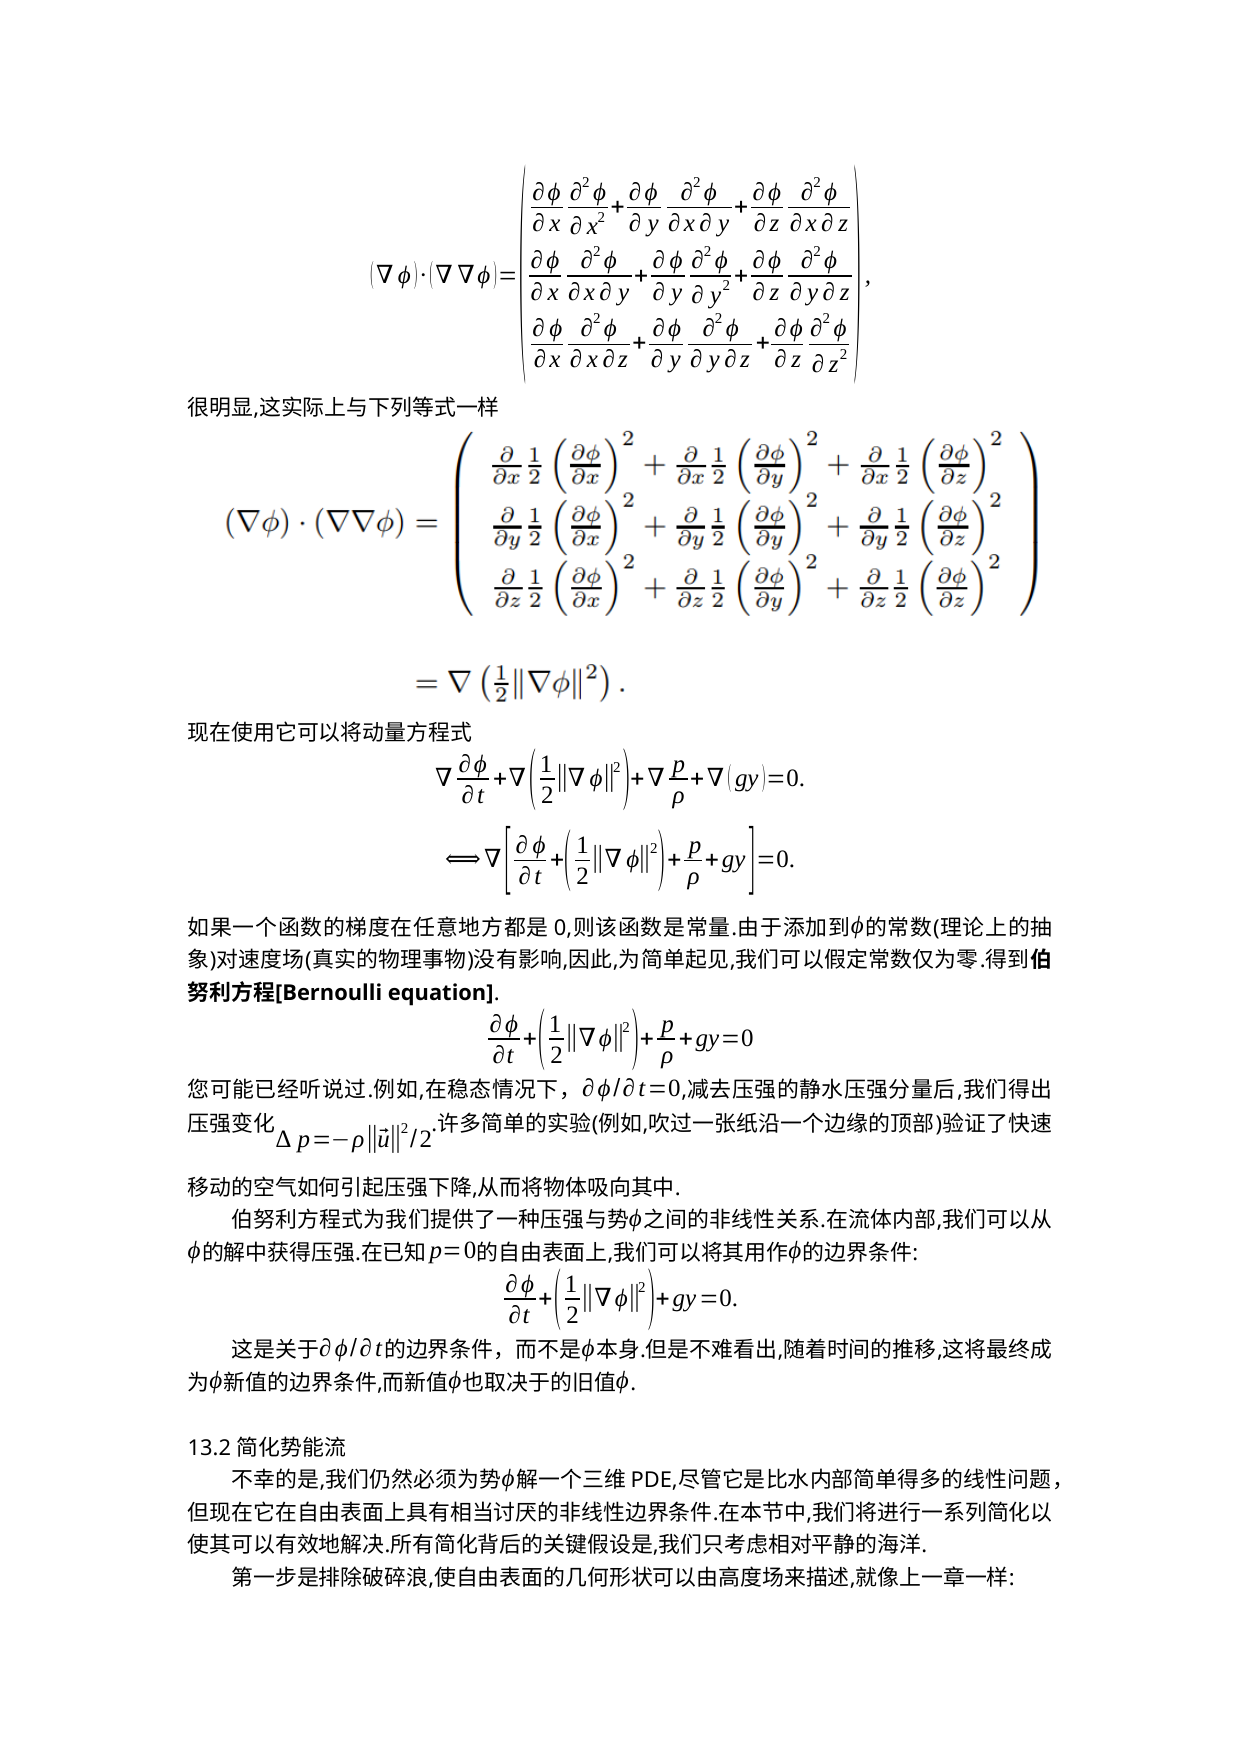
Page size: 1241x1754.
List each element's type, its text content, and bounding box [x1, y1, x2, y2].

text 很明显,这实际上与下列等式一样 [187, 389, 1053, 422]
text 您可能已经听说过.例如,在稳态情况下，,减去压强的静水压强分量后,我们得出压强变化.许多简单的实验(例如,吹过一张纸沿一个边缘的顶部)验证了快速移动的空气如何引起压强下降,从而将物体吸向其中. [187, 1072, 1053, 1202]
text 现在使用它可以将动量方程式 [187, 714, 1053, 747]
picture [187, 422, 1053, 706]
text 第一步是排除破碎浪,使自由表面的几何形状可以由高度场来描述,就像上一章一样: [187, 1559, 1053, 1592]
text 13.2 简化势能流 [187, 1429, 1053, 1462]
text 这是关于的边界条件，而不是本身.但是不难看出,随着时间的推移,这将最终成为新值的边界条件,而新值也取决于的旧值. [187, 1332, 1053, 1397]
text 伯努利方程式为我们提供了一种压强与势之间的非线性关系.在流体内部,我们可以从的解中获得压强.在已知的自由表面上,我们可以将其用作的边界条件: [187, 1202, 1053, 1267]
text 如果一个函数的梯度在任意地方都是0,则该函数是常量.由于添加到的常数(理论上的抽象)对速度场(真实的物理事物)没有影响,因此,为简单起见,我们可以假定常数仅为零.得到伯努利方程[Bernoulli equation]. [187, 909, 1053, 1007]
text 不幸的是,我们仍然必须为势解一个三维PDE,尽管它是比水内部简单得多的线性问题，但现在它在自由表面上具有相当讨厌的非线性边界条件.在本节中,我们将进行一系列简化以使其可以有效地解决.所有简化背后的关键假设是,我们只考虑相对平静的海洋. [187, 1462, 1053, 1559]
